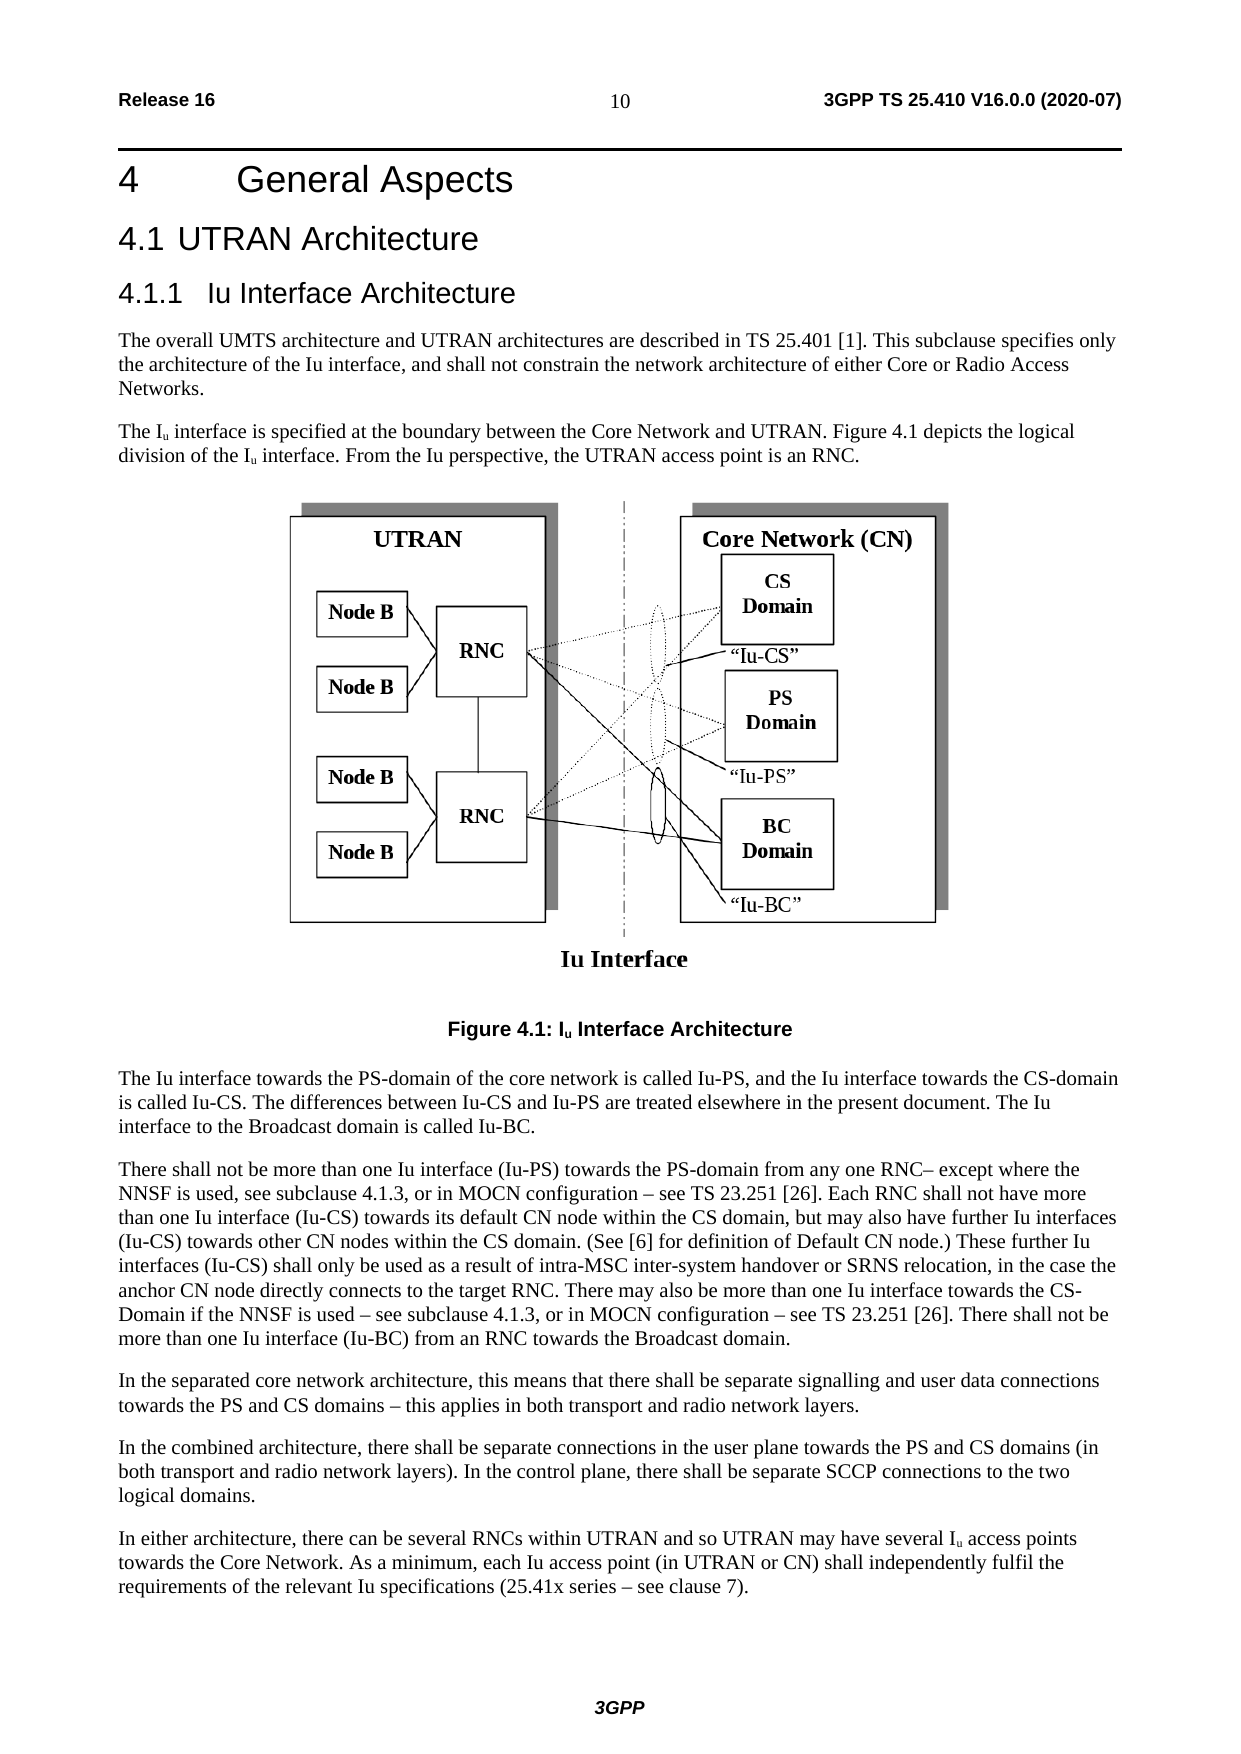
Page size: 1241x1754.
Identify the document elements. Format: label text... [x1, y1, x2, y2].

subtitle 4.1.1 Iu Interface Architecture [118, 276, 1122, 309]
text In either architecture, there can be several RNCs within UTRAN and so UTRAN may have several Iu access points towards the Core Network. As a minimum, each Iu access point (in UTRAN or CN) shall independently fulfil the requirements of the relevant Iu specifications (25.41x series – see clause 7). [118, 1526, 1122, 1598]
text The overall UMTS architecture and UTRAN architectures are described in TS 25.401 [1]. This subclause specifies only the architecture of the Iu interface, and shall not constrain the network architecture of either Core or Radio Access Networks. [118, 328, 1122, 400]
text In the separated core network architecture, this means that there shall be separate signalling and user data connections towards the PS and CS domains – this applies in both transport and radio network layers. [118, 1368, 1122, 1417]
text The Iu interface is specified at the boundary between the Core Network and UTRAN. Figure 4.1 depicts the logical division of the Iu interface. From the Iu perspective, the UTRAN access point is an RNC. [118, 419, 1122, 467]
subtitle 4.1 UTRAN Architecture [118, 219, 1122, 257]
text The Iu interface towards the PS-domain of the core network is called Iu-PS, and the Iu interface towards the CS-domain is called Iu-CS. The differences between Iu-CS and Iu-PS are treated elsewhere in the present document. The Iu interface to the Broadcast domain is called Iu-BC. [118, 1066, 1122, 1138]
text There shall not be more than one Iu interface (Iu-PS) towards the PS-domain from any one RNC– except where the NNSF is used, see subclause 4.1.3, or in MOCN configuration – see TS 23.251 [26]. Each RNC shall not have more than one Iu interface (Iu-CS) towards its default CN node within the CS domain, but may also have further Iu interfaces (Iu-CS) towards other CN nodes within the CS domain. (See [6] for definition of Default CN node.) These further Iu interfaces (Iu-CS) shall only be used as a result of intra-MSC inter-system handover or SRNS relocation, in the case the anchor CN node directly connects to the target RNC. There may also be more than one Iu interface towards the CS-Domain if the NNSF is used – see subclause 4.1.3, or in MOCN configuration – see TS 23.251 [26]. There shall not be more than one Iu interface (Iu-BC) from an RNC towards the Broadcast domain. [118, 1157, 1122, 1350]
subtitle 4 General Aspects [118, 151, 1122, 200]
text In the combined architecture, there shall be separate connections in the user plane towards the PS and CS domains (in both transport and radio network layers). In the control plane, there shall be separate SCCP connections to the two logical domains. [118, 1435, 1122, 1507]
list Figure 4.1: Iu Interface Architecture [118, 1017, 1122, 1041]
